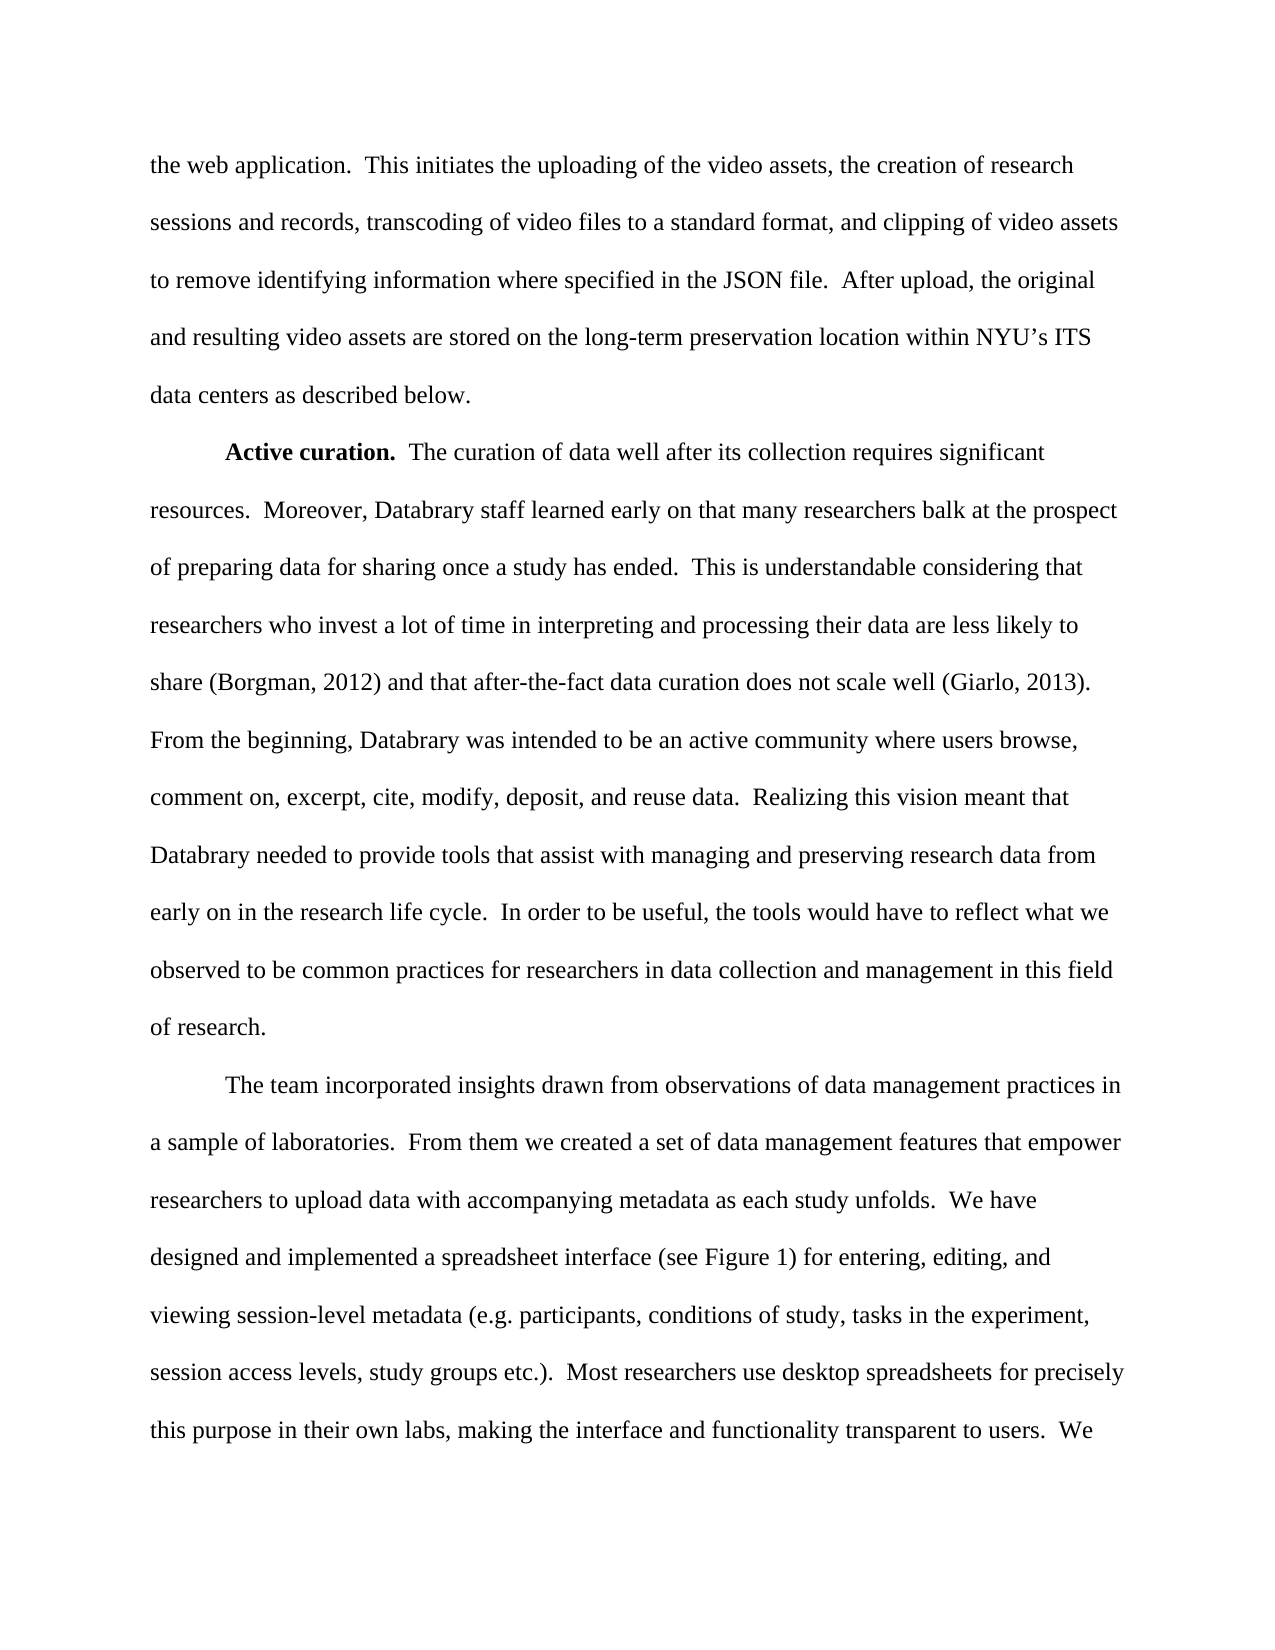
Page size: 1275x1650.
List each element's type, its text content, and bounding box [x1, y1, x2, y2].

text Active curation. The curation of data well after its collection requires significant resources. Moreover, Databrary staff learned early on that many researchers balk at the prospect of preparing data for sharing once a study has ended. This is understandable considering that researchers who invest a lot of time in interpreting and processing their data are less likely to share (Borgman, 2012) and that after-the-fact data curation does not scale well (Giarlo, 2013). From the beginning, Databrary was intended to be an active community where users browse, comment on, excerpt, cite, modify, deposit, and reuse data. Realizing this vision meant that Databrary needed to provide tools that assist with managing and preserving research data from early on in the research life cycle. In order to be useful, the tools would have to reflect what we observed to be common practices for researchers in data collection and management in this field of research. [150, 437, 1125, 1041]
